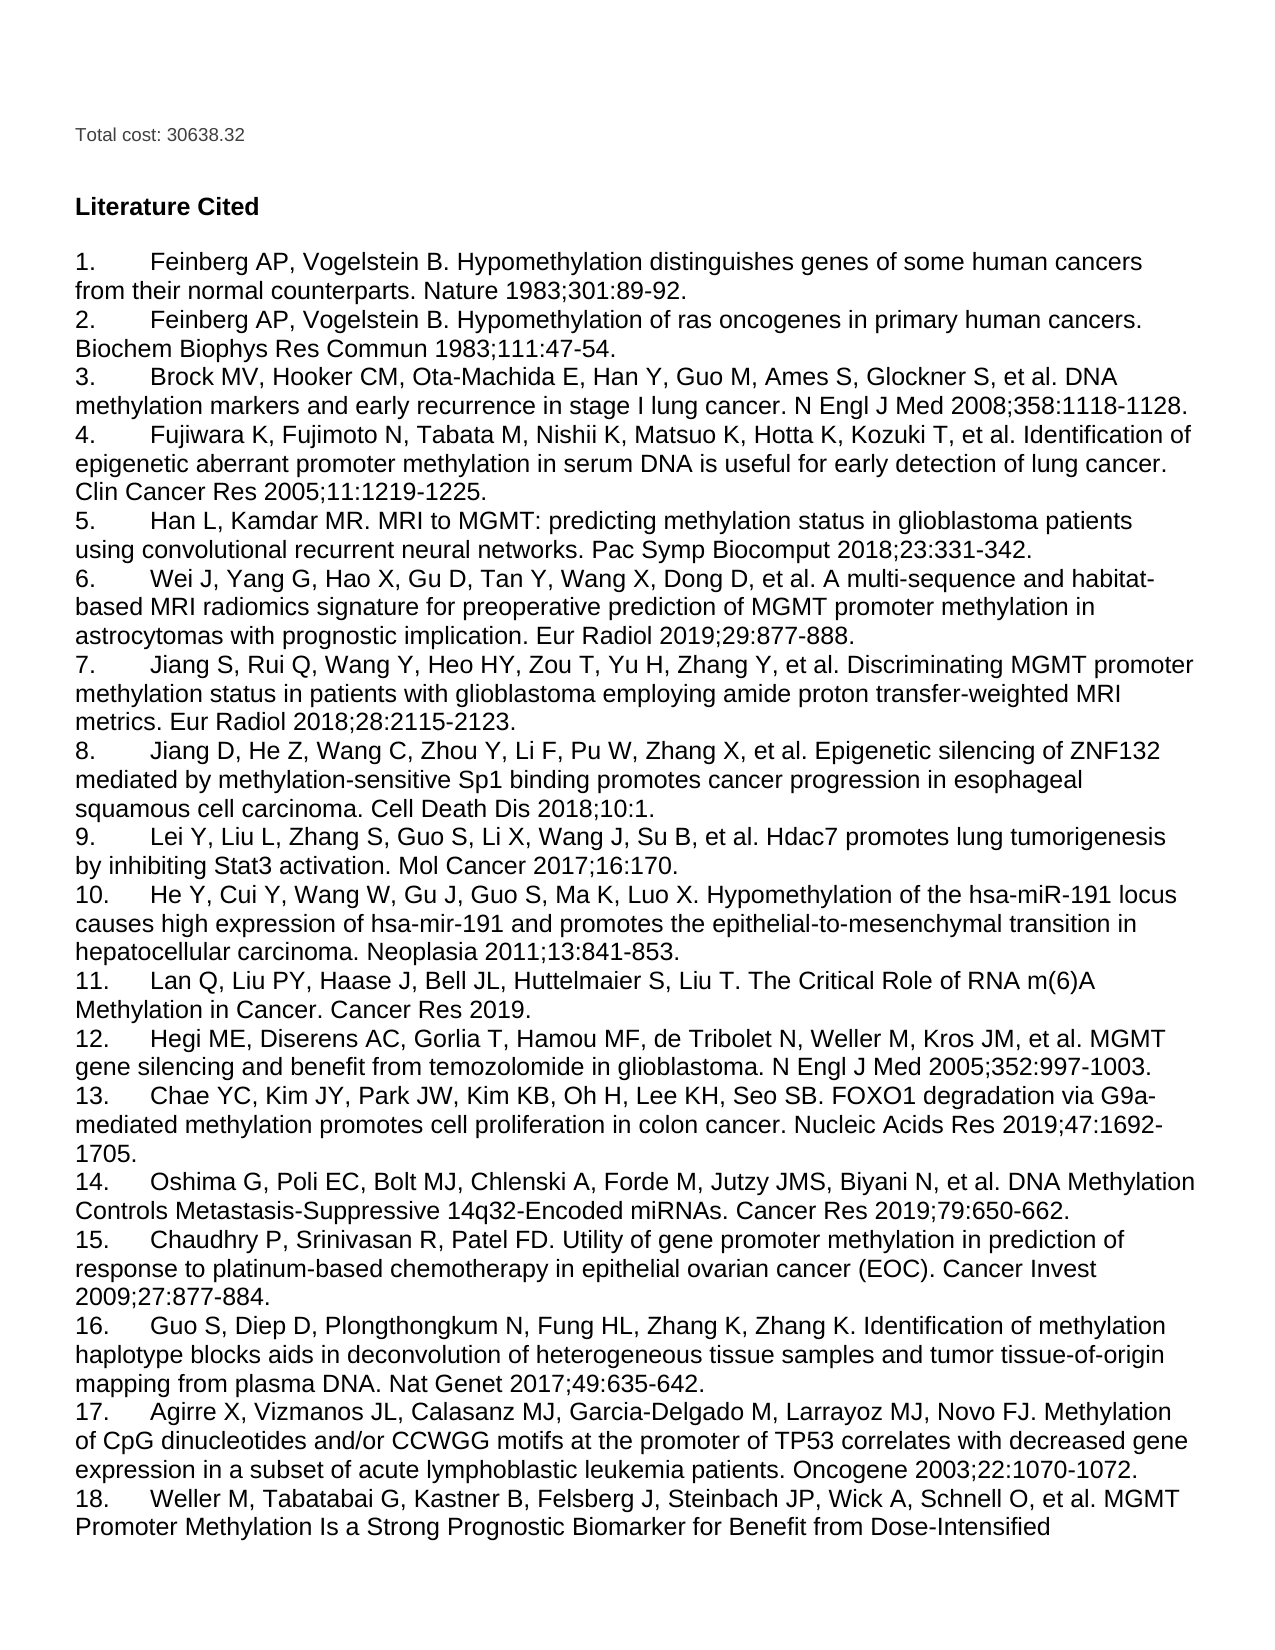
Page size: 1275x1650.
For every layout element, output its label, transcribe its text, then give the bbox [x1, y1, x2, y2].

text 3. Brock MV, Hooker CM, Ota-Machida E, Han Y, Guo M, Ames S, Glockner S, et al. DNA methylation markers and early recurrence in stage I lung cancer. N Engl J Med 2008;358:1118-1128. [75, 362, 1200, 420]
text 4. Fujiwara K, Fujimoto N, Tabata M, Nishii K, Matsuo K, Hotta K, Kozuki T, et al. Identification of epigenetic aberrant promoter methylation in serum DNA is useful for early detection of lung cancer. Clin Cancer Res 2005;11:1219-1225. [75, 420, 1200, 506]
text 6. Wei J, Yang G, Hao X, Gu D, Tan Y, Wang X, Dong D, et al. A multi-sequence and habitat-based MRI radiomics signature for preoperative prediction of MGMT promoter methylation in astrocytomas with prognostic implication. Eur Radiol 2019;29:877-888. [75, 563, 1200, 650]
text Total cost: 30638.32 [75, 122, 1200, 145]
text 12. Hegi ME, Diserens AC, Gorlia T, Hamou MF, de Tribolet N, Weller M, Kros JM, et al. MGMT gene silencing and benefit from temozolomide in glioblastoma. N Engl J Med 2005;352:997-1003. [75, 1023, 1200, 1081]
text 9. Lei Y, Liu L, Zhang S, Guo S, Li X, Wang J, Su B, et al. Hdac7 promotes lung tumorigenesis by inhibiting Stat3 activation. Mol Cancer 2017;16:170. [75, 822, 1200, 880]
text 15. Chaudhry P, Srinivasan R, Patel FD. Utility of gene promoter methylation in prediction of response to platinum-based chemotherapy in epithelial ovarian cancer (EOC). Cancer Invest 2009;27:877-884. [75, 1225, 1200, 1311]
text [75, 1483, 1200, 1541]
text 17. Agirre X, Vizmanos JL, Calasanz MJ, Garcia-Delgado M, Larrayoz MJ, Novo FJ. Methylation of CpG dinucleotides and/or CCWGG motifs at the promoter of TP53 correlates with decreased gene expression in a subset of acute lymphoblastic leukemia patients. Oncogene 2003;22:1070-1072. [75, 1397, 1200, 1483]
text 5. Han L, Kamdar MR. MRI to MGMT: predicting methylation status in glioblastoma patients using convolutional recurrent neural networks. Pac Symp Biocomput 2018;23:331-342. [75, 506, 1200, 563]
text 10. He Y, Cui Y, Wang W, Gu J, Guo S, Ma K, Luo X. Hypomethylation of the hsa-miR-191 locus causes high expression of hsa-mir-191 and promotes the epithelial-to-mesenchymal transition in hepatocellular carcinoma. Neoplasia 2011;13:841-853. [75, 880, 1200, 966]
text 11. Lan Q, Liu PY, Haase J, Bell JL, Huttelmaier S, Liu T. The Critical Role of RNA m(6)A Methylation in Cancer. Cancer Res 2019. [75, 966, 1200, 1023]
text 16. Guo S, Diep D, Plongthongkum N, Fung HL, Zhang K, Zhang K. Identification of methylation haplotype blocks aids in deconvolution of heterogeneous tissue samples and tumor tissue-of-origin mapping from plasma DNA. Nat Genet 2017;49:635-642. [75, 1311, 1200, 1397]
text Literature Cited [75, 192, 1200, 221]
text 1. Feinberg AP, Vogelstein B. Hypomethylation distinguishes genes of some human cancers from their normal counterparts. Nature 1983;301:89-92. [75, 247, 1200, 305]
text 8. Jiang D, He Z, Wang C, Zhou Y, Li F, Pu W, Zhang X, et al. Epigenetic silencing of ZNF132 mediated by methylation-sensitive Sp1 binding promotes cancer progression in esophageal squamous cell carcinoma. Cell Death Dis 2018;10:1. [75, 736, 1200, 822]
text 13. Chae YC, Kim JY, Park JW, Kim KB, Oh H, Lee KH, Seo SB. FOXO1 degradation via G9a-mediated methylation promotes cell proliferation in colon cancer. Nucleic Acids Res 2019;47:1692-1705. [75, 1081, 1200, 1167]
text 7. Jiang S, Rui Q, Wang Y, Heo HY, Zou T, Yu H, Zhang Y, et al. Discriminating MGMT promoter methylation status in patients with glioblastoma employing amide proton transfer-weighted MRI metrics. Eur Radiol 2018;28:2115-2123. [75, 650, 1200, 736]
text 2. Feinberg AP, Vogelstein B. Hypomethylation of ras oncogenes in primary human cancers. Biochem Biophys Res Commun 1983;111:47-54. [75, 305, 1200, 362]
text 14. Oshima G, Poli EC, Bolt MJ, Chlenski A, Forde M, Jutzy JMS, Biyani N, et al. DNA Methylation Controls Metastasis-Suppressive 14q32-Encoded miRNAs. Cancer Res 2019;79:650-662. [75, 1167, 1200, 1225]
